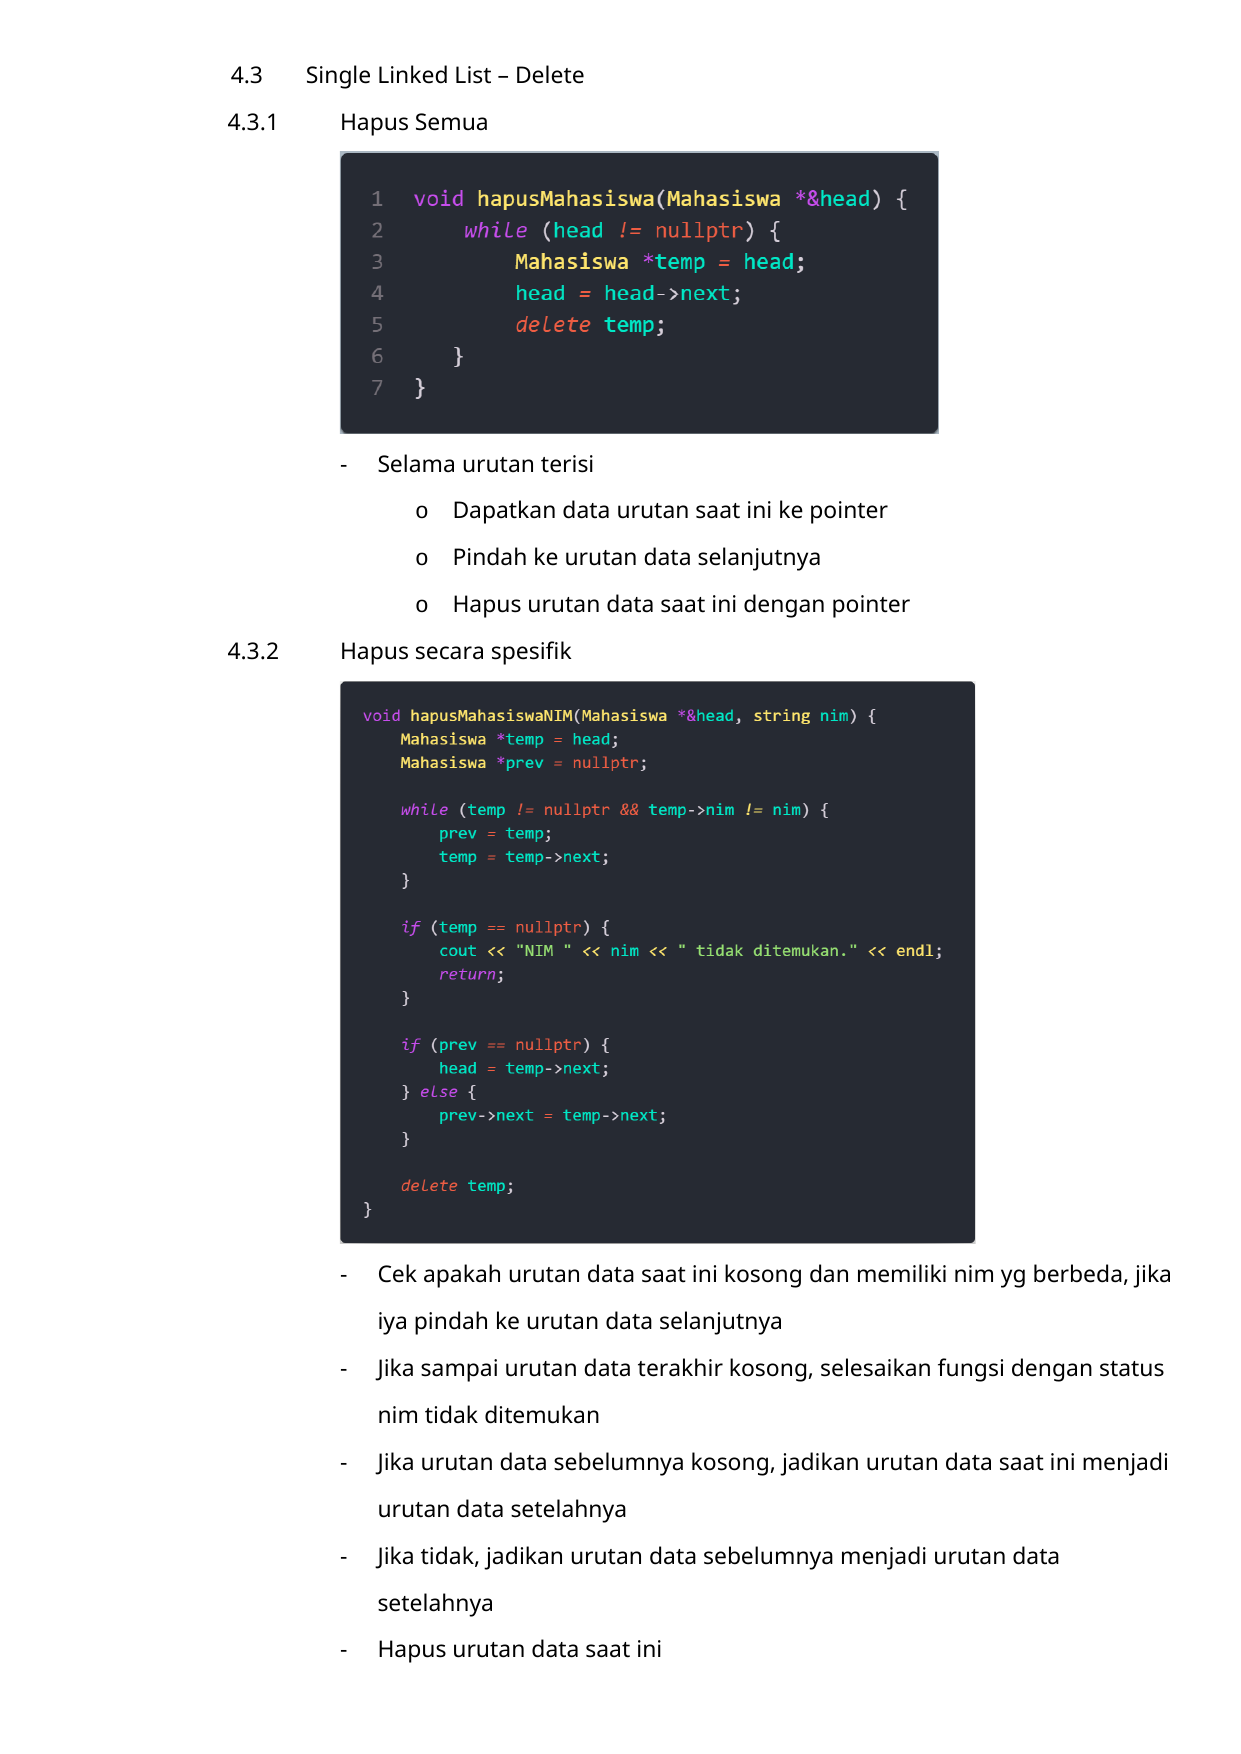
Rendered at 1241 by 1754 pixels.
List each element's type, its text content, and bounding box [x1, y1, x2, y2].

list Pindah ke urutan data selanjutnya [415, 541, 1181, 573]
list Selama urutan terisi [340, 447, 1181, 479]
list Jika urutan data sebelumnya kosong, jadikan urutan data saat ini menjadi urutan data setelahnya [340, 1446, 1181, 1524]
list Jika sampai urutan data terakhir kosong, selesaikan fungsi dengan status nim tidak ditemukan [340, 1352, 1181, 1430]
list Dapatkan data urutan saat ini ke pointer [415, 494, 1181, 526]
list Jika tidak, jadikan urutan data sebelumnya menjadi urutan data setelahnya [340, 1540, 1181, 1618]
list Hapus urutan data saat ini dengan pointer [415, 588, 1181, 620]
picture [339, 681, 976, 1244]
picture [339, 151, 939, 434]
list Cek apakah urutan data saat ini kosong dan memiliki nim yg berbeda, jika iya pindah ke urutan data selanjutnya [340, 1258, 1181, 1337]
list Hapus urutan data saat ini [340, 1633, 1181, 1665]
list Single Linked List – Delete [231, 59, 1181, 90]
